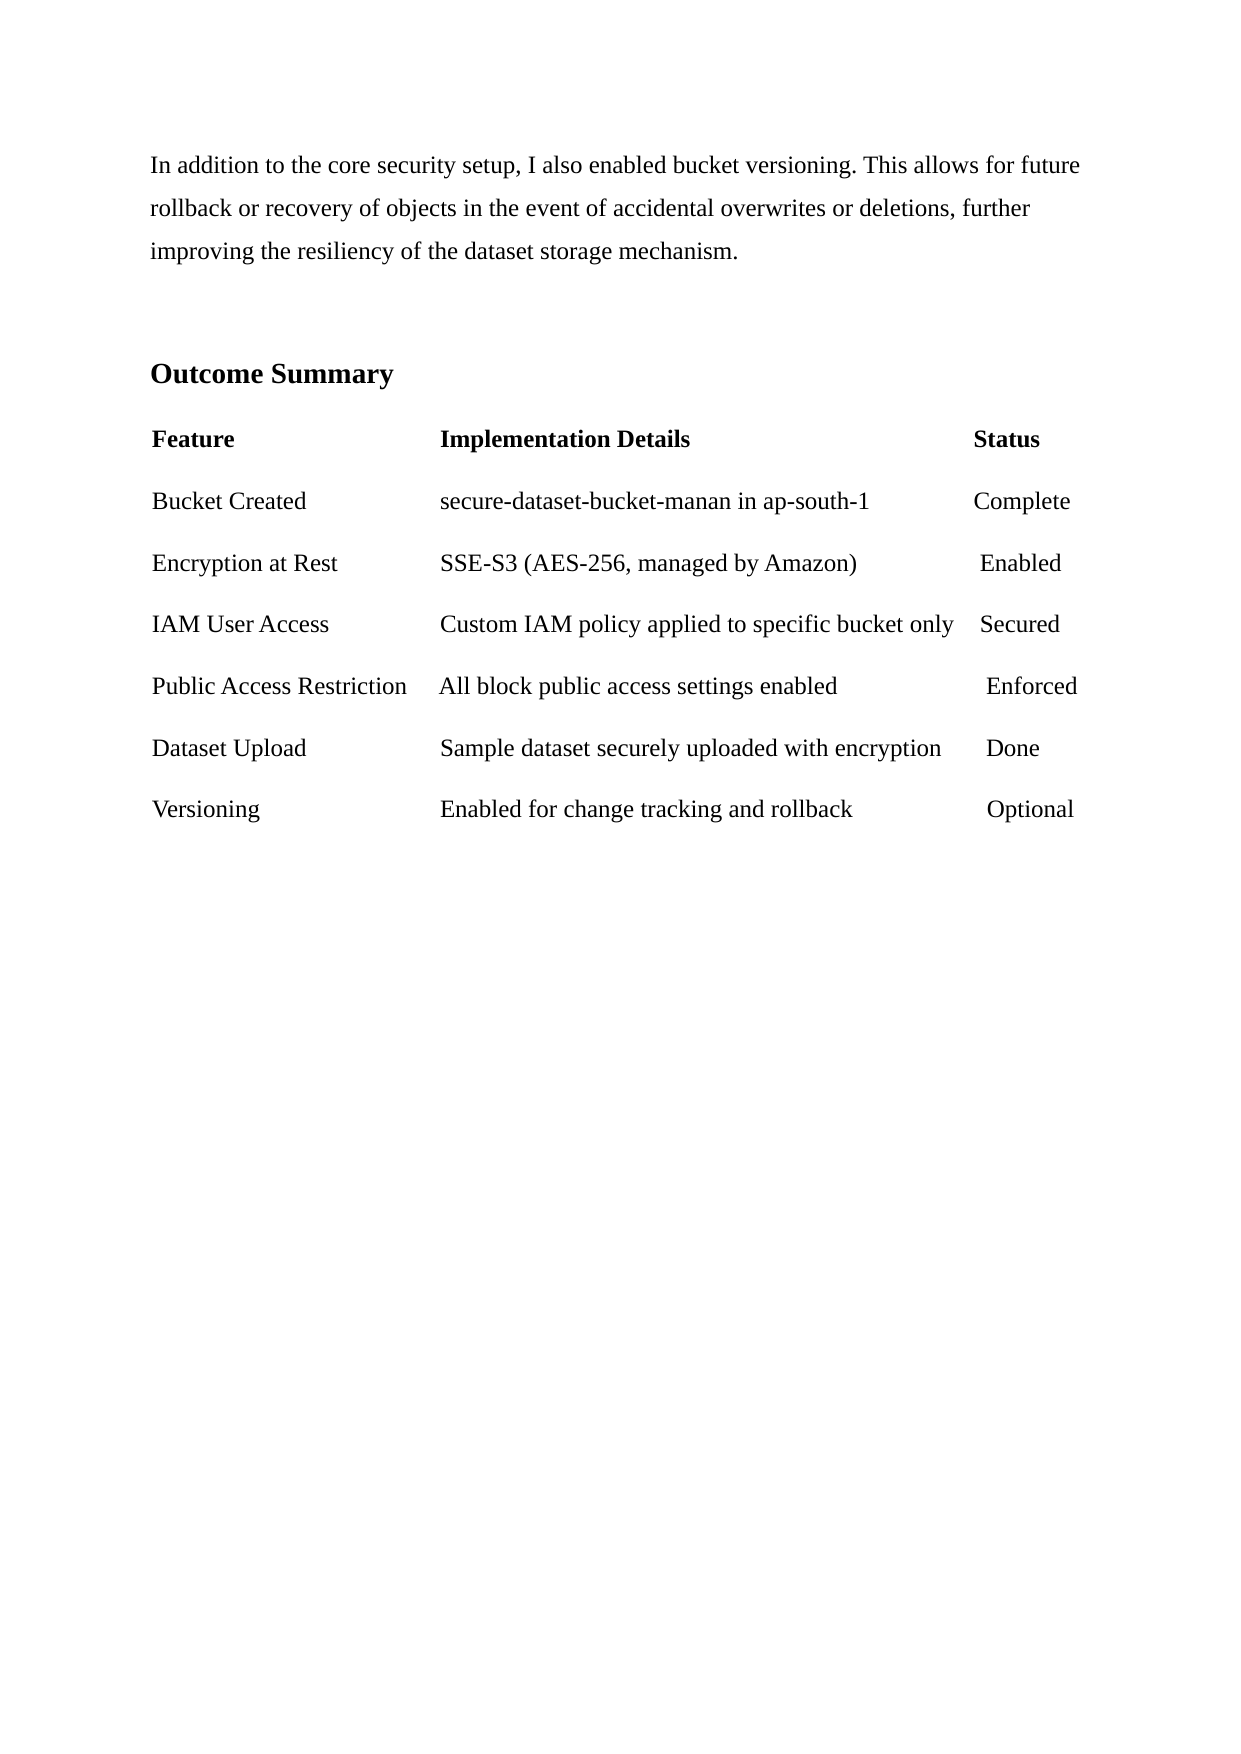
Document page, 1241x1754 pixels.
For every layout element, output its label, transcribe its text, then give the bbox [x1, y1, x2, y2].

table_cell Complete [959, 485, 1084, 546]
table_cell Secured [959, 608, 1084, 669]
table_cell secure-dataset-bucket-manan in ap-south-1 [413, 485, 959, 546]
table_header Status [959, 423, 1084, 484]
text Outcome Summary [150, 356, 1090, 389]
table_cell IAM User Access [150, 608, 413, 669]
table_cell Enforced [959, 670, 1084, 731]
table_cell Done [959, 731, 1084, 793]
table_cell Bucket Created [150, 485, 413, 546]
text In addition to the core security setup, I also enabled bucket versioning. This allows for future rollback or recovery of objects in the event of accidental overwrites or deletions, further improving the resiliency of the dataset storage mechanism. [150, 150, 1090, 265]
table_header Feature [150, 423, 413, 484]
table_cell All block public access settings enabled [413, 670, 959, 731]
table_cell Sample dataset securely uploaded with encryption [413, 731, 959, 793]
table_cell Custom IAM policy applied to specific bucket only [413, 608, 959, 669]
table_cell Public Access Restriction [150, 670, 413, 731]
table_header Implementation Details [413, 423, 959, 484]
table_cell Encryption at Rest [150, 546, 413, 608]
table_cell Optional [959, 793, 1084, 854]
table_cell Versioning [150, 793, 413, 854]
table_cell Enabled [959, 546, 1084, 608]
table_cell Enabled for change tracking and rollback [413, 793, 959, 854]
table_cell Dataset Upload [150, 731, 413, 793]
table_cell SSE-S3 (AES-256, managed by Amazon) [413, 546, 959, 608]
